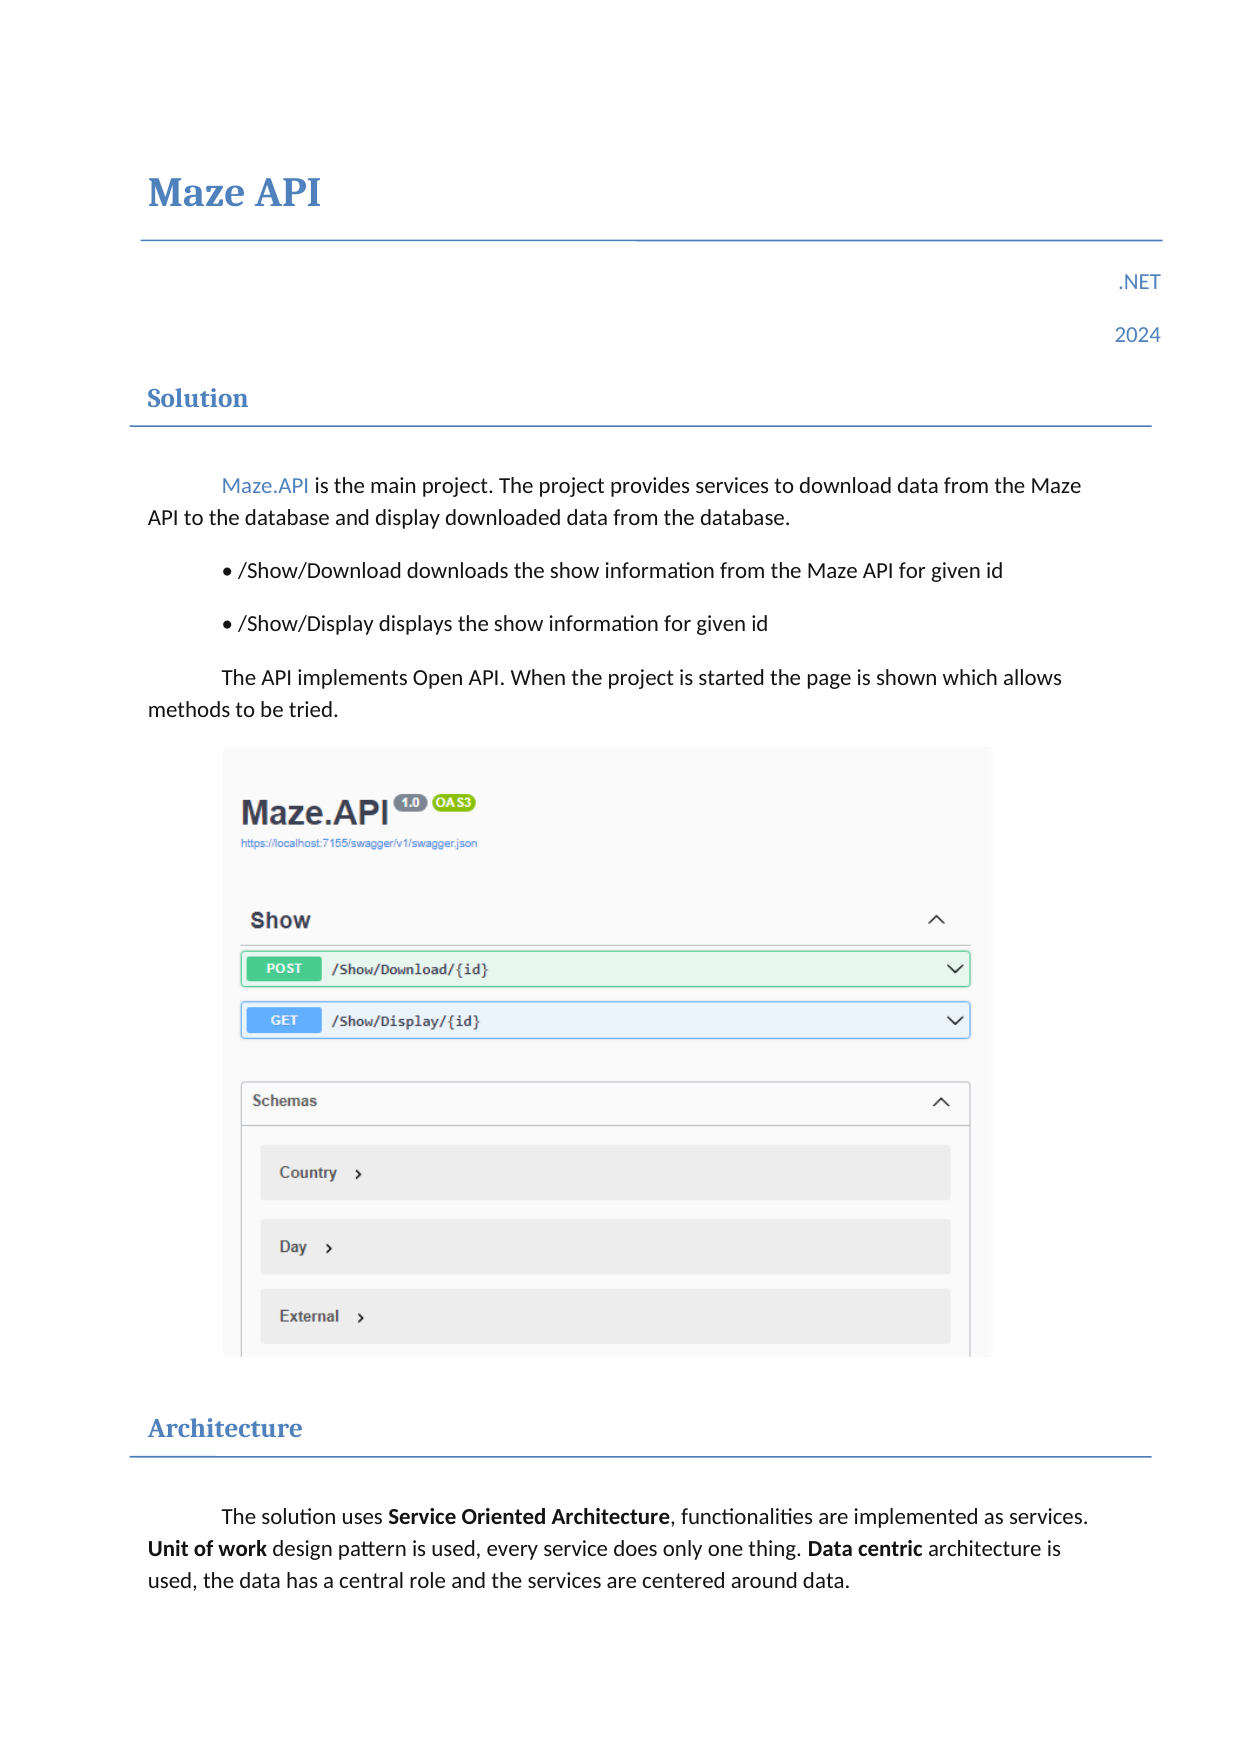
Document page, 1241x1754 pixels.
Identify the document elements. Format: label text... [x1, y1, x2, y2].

text The solution uses Service Oriented Architecture, functionalities are implemented as services. Unit of work design pattern is used, every service does only one thing. Data centric architecture is used, the data has a central role and the services are centered around data. [148, 1502, 1093, 1594]
picture [222, 747, 993, 1357]
text The API implements Open API. When the project is started the page is shown which allows methods to be tried. [148, 663, 1093, 723]
subtitle Solution [148, 383, 1093, 414]
subtitle Maze API [148, 168, 1093, 216]
text • /Show/Download downloads the show information from the Maze API for given id [148, 557, 1093, 584]
text Maze.API is the main project. The project provides services to download data from the Maze API to the database and display downloaded data from the database. [148, 471, 1093, 532]
text • /Show/Display displays the show information for given id [148, 609, 1093, 638]
subtitle Architecture [148, 1413, 1093, 1444]
